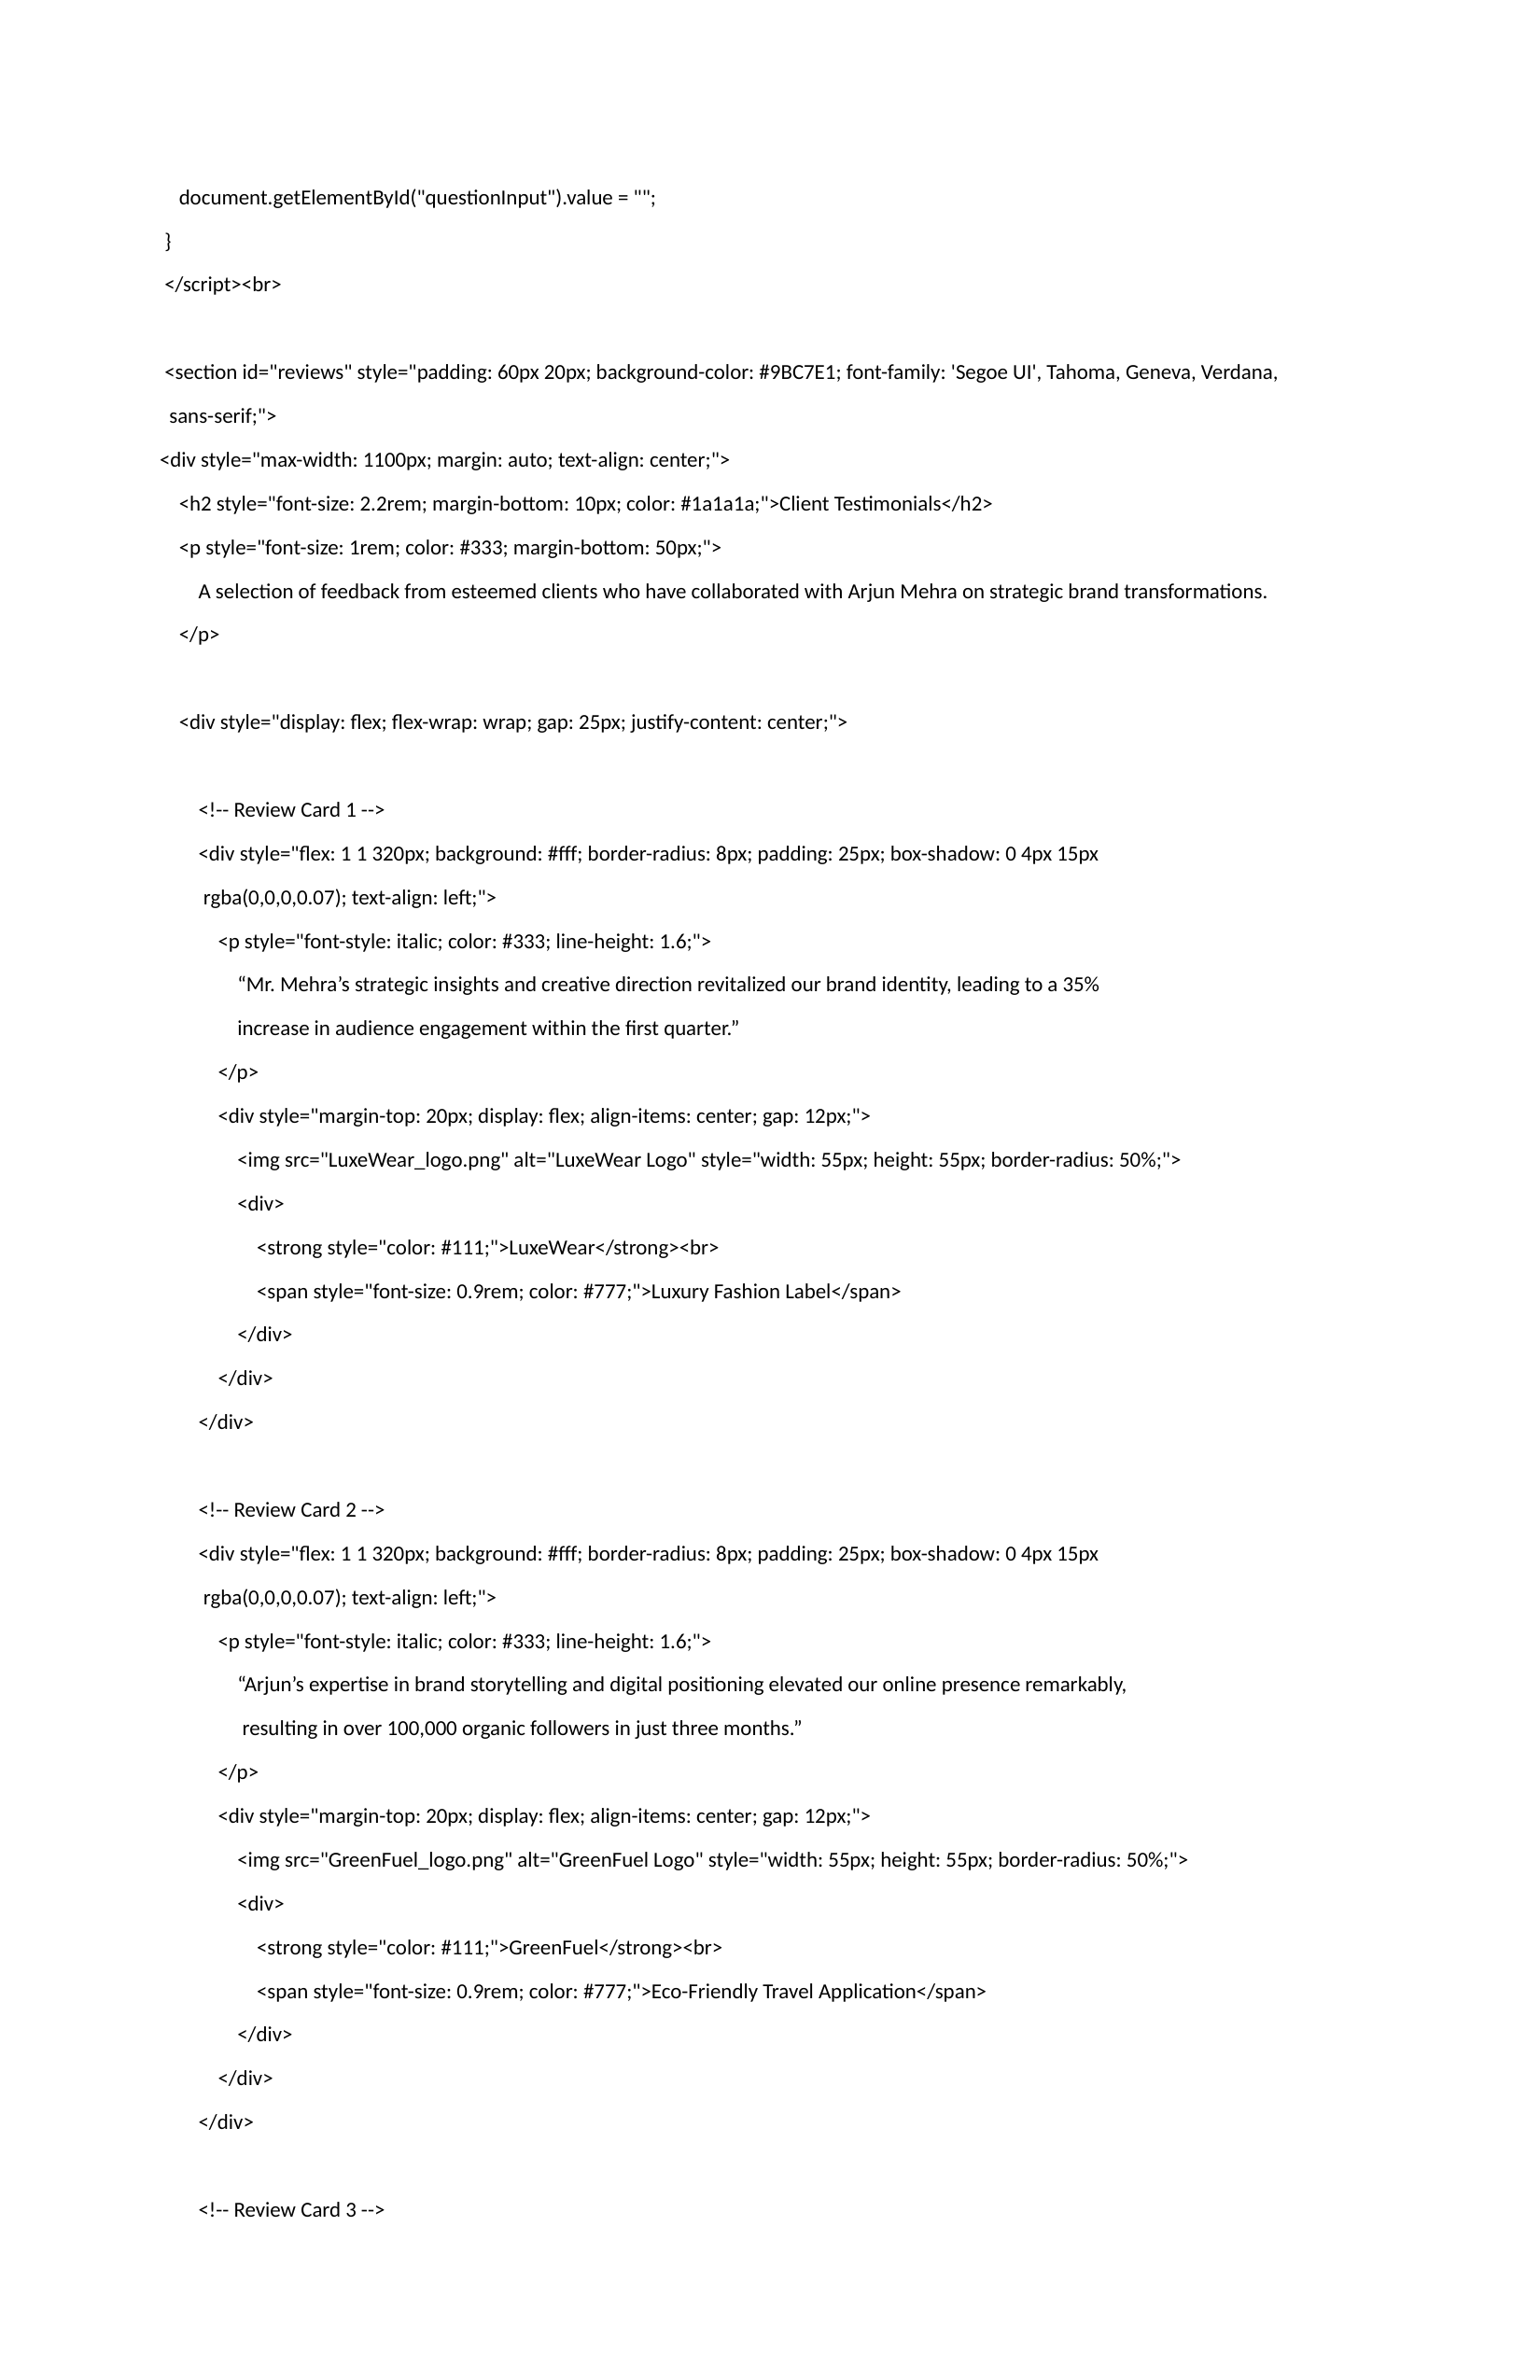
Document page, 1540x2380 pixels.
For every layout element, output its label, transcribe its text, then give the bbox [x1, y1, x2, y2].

text <div> [140, 1890, 1400, 1916]
text </div> [140, 1408, 1400, 1435]
text </script><br> [140, 272, 1400, 298]
text resulting in over 100,000 organic followers in just three months.” [140, 1715, 1400, 1742]
text “Mr. Mehra’s strategic insights and creative direction revitalized our brand identity, leading to a 35% [140, 972, 1400, 998]
text </div> [140, 2108, 1400, 2135]
text </div> [140, 1365, 1400, 1392]
text </div> [140, 2065, 1400, 2092]
text <div style="display: flex; flex-wrap: wrap; gap: 25px; justify-content: center;"> [140, 708, 1400, 735]
text </div> [140, 2022, 1400, 2048]
text <p style="font-size: 1rem; color: #333; margin-bottom: 50px;"> [140, 534, 1400, 560]
text <img src="GreenFuel_logo.png" alt="GreenFuel Logo" style="width: 55px; height: 55px; border-radius: 50%;"> [140, 1846, 1400, 1872]
text <span style="font-size: 0.9rem; color: #777;">Eco-Friendly Travel Application</span> [140, 1978, 1400, 2004]
text <h2 style="font-size: 2.2rem; margin-bottom: 10px; color: #1a1a1a;">Client Testimonials</h2> [140, 490, 1400, 516]
text document.getElementById("questionInput").value = ""; [140, 184, 1400, 210]
text <section id="reviews" style="padding: 60px 20px; background-color: #9BC7E1; font-family: 'Segoe UI', Tahoma, Geneva, Verdana, [140, 358, 1400, 385]
text increase in audience engagement within the first quarter.” [140, 1015, 1400, 1042]
text <img src="LuxeWear_logo.png" alt="LuxeWear Logo" style="width: 55px; height: 55px; border-radius: 50%;"> [140, 1146, 1400, 1172]
text </div> [140, 1322, 1400, 1348]
text <strong style="color: #111;">GreenFuel</strong><br> [140, 1934, 1400, 1960]
text <p style="font-style: italic; color: #333; line-height: 1.6;"> [140, 928, 1400, 954]
text “Arjun’s expertise in brand storytelling and digital positioning elevated our online presence remarkably, [140, 1672, 1400, 1698]
text </p> [140, 1058, 1400, 1085]
text rgba(0,0,0,0.07); text-align: left;"> [140, 1584, 1400, 1610]
text rgba(0,0,0,0.07); text-align: left;"> [140, 884, 1400, 910]
text <div style="margin-top: 20px; display: flex; align-items: center; gap: 12px;"> [140, 1802, 1400, 1828]
text <div style="flex: 1 1 320px; background: #fff; border-radius: 8px; padding: 25px; box-shadow: 0 4px 15px [140, 840, 1400, 866]
text } [140, 228, 1400, 254]
text sans-serif;"> [140, 402, 1400, 428]
text <span style="font-size: 0.9rem; color: #777;">Luxury Fashion Label</span> [140, 1278, 1400, 1304]
text <!-- Review Card 2 --> [140, 1496, 1400, 1522]
text <p style="font-style: italic; color: #333; line-height: 1.6;"> [140, 1628, 1400, 1654]
text </p> [140, 622, 1400, 648]
text <!-- Review Card 3 --> [140, 2196, 1400, 2222]
text <div style="flex: 1 1 320px; background: #fff; border-radius: 8px; padding: 25px; box-shadow: 0 4px 15px [140, 1540, 1400, 1566]
text <div style="margin-top: 20px; display: flex; align-items: center; gap: 12px;"> [140, 1102, 1400, 1128]
text <div> [140, 1190, 1400, 1216]
text <!-- Review Card 1 --> [140, 796, 1400, 822]
text <div style="max-width: 1100px; margin: auto; text-align: center;"> [140, 446, 1400, 472]
text <strong style="color: #111;">LuxeWear</strong><br> [140, 1234, 1400, 1260]
text A selection of feedback from esteemed clients who have collaborated with Arjun Mehra on strategic brand transformations. [140, 578, 1400, 604]
text </p> [140, 1758, 1400, 1785]
